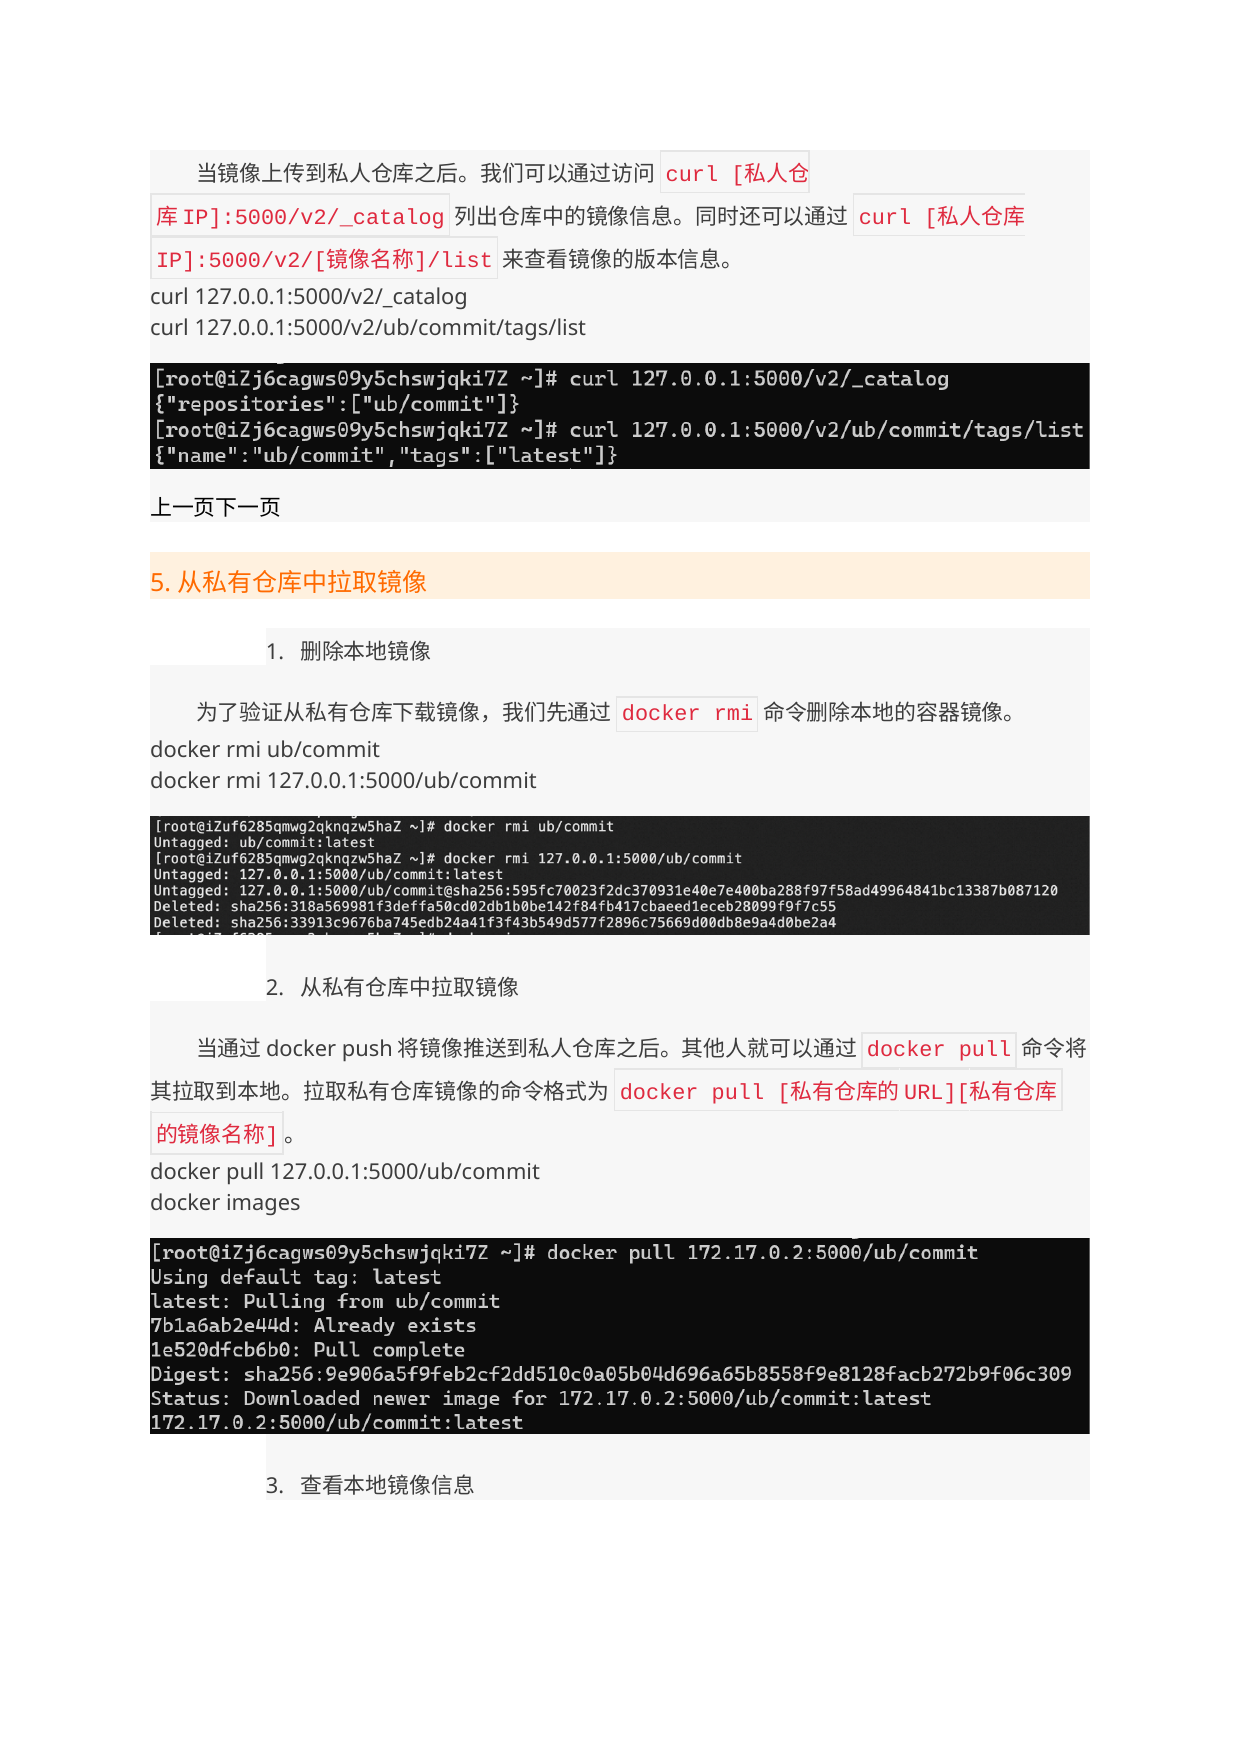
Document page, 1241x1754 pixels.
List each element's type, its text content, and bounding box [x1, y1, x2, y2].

text docker pull 127.0.0.1:5000/ub/commit [150, 1154, 1090, 1186]
text docker rmi 127.0.0.1:5000/ub/commit [150, 763, 1090, 795]
picture [150, 1238, 1090, 1434]
list 查看本地镜像信息 [266, 1463, 1090, 1500]
list 从私有仓库中拉取镜像 [266, 964, 1090, 1001]
text curl 127.0.0.1:5000/v2/_catalog [150, 279, 1090, 311]
text 5. 从私有仓库中拉取镜像 [150, 552, 1090, 599]
text 当通过docker push将镜像推送到私人仓库之后。其他人就可以通过docker pull命令将其拉取到本地。拉取私有仓库镜像的命令格式为docker pull [私有仓库的URL][私有仓库的镜像名称]。 [150, 1031, 1090, 1154]
picture [150, 816, 1090, 935]
text 为了验证从私有仓库下载镜像，我们先通过docker rmi命令删除本地的容器镜像。 [150, 694, 1090, 732]
text 当镜像上传到私人仓库之后。我们可以通过访问curl [私人仓库IP]:5000/v2/_catalog列出仓库中的镜像信息。同时还可以通过curl [私人仓库IP]:5000/v2/[镜像名称]/list来查看镜像的版本信息。 [150, 150, 1090, 279]
list 删除本地镜像 [266, 628, 1090, 665]
text docker rmi ub/commit [150, 732, 1090, 763]
picture [150, 363, 1090, 469]
text curl 127.0.0.1:5000/v2/ub/commit/tags/list [150, 311, 1090, 342]
text 上一页下一页 [150, 490, 1090, 522]
text docker images [150, 1186, 1090, 1217]
